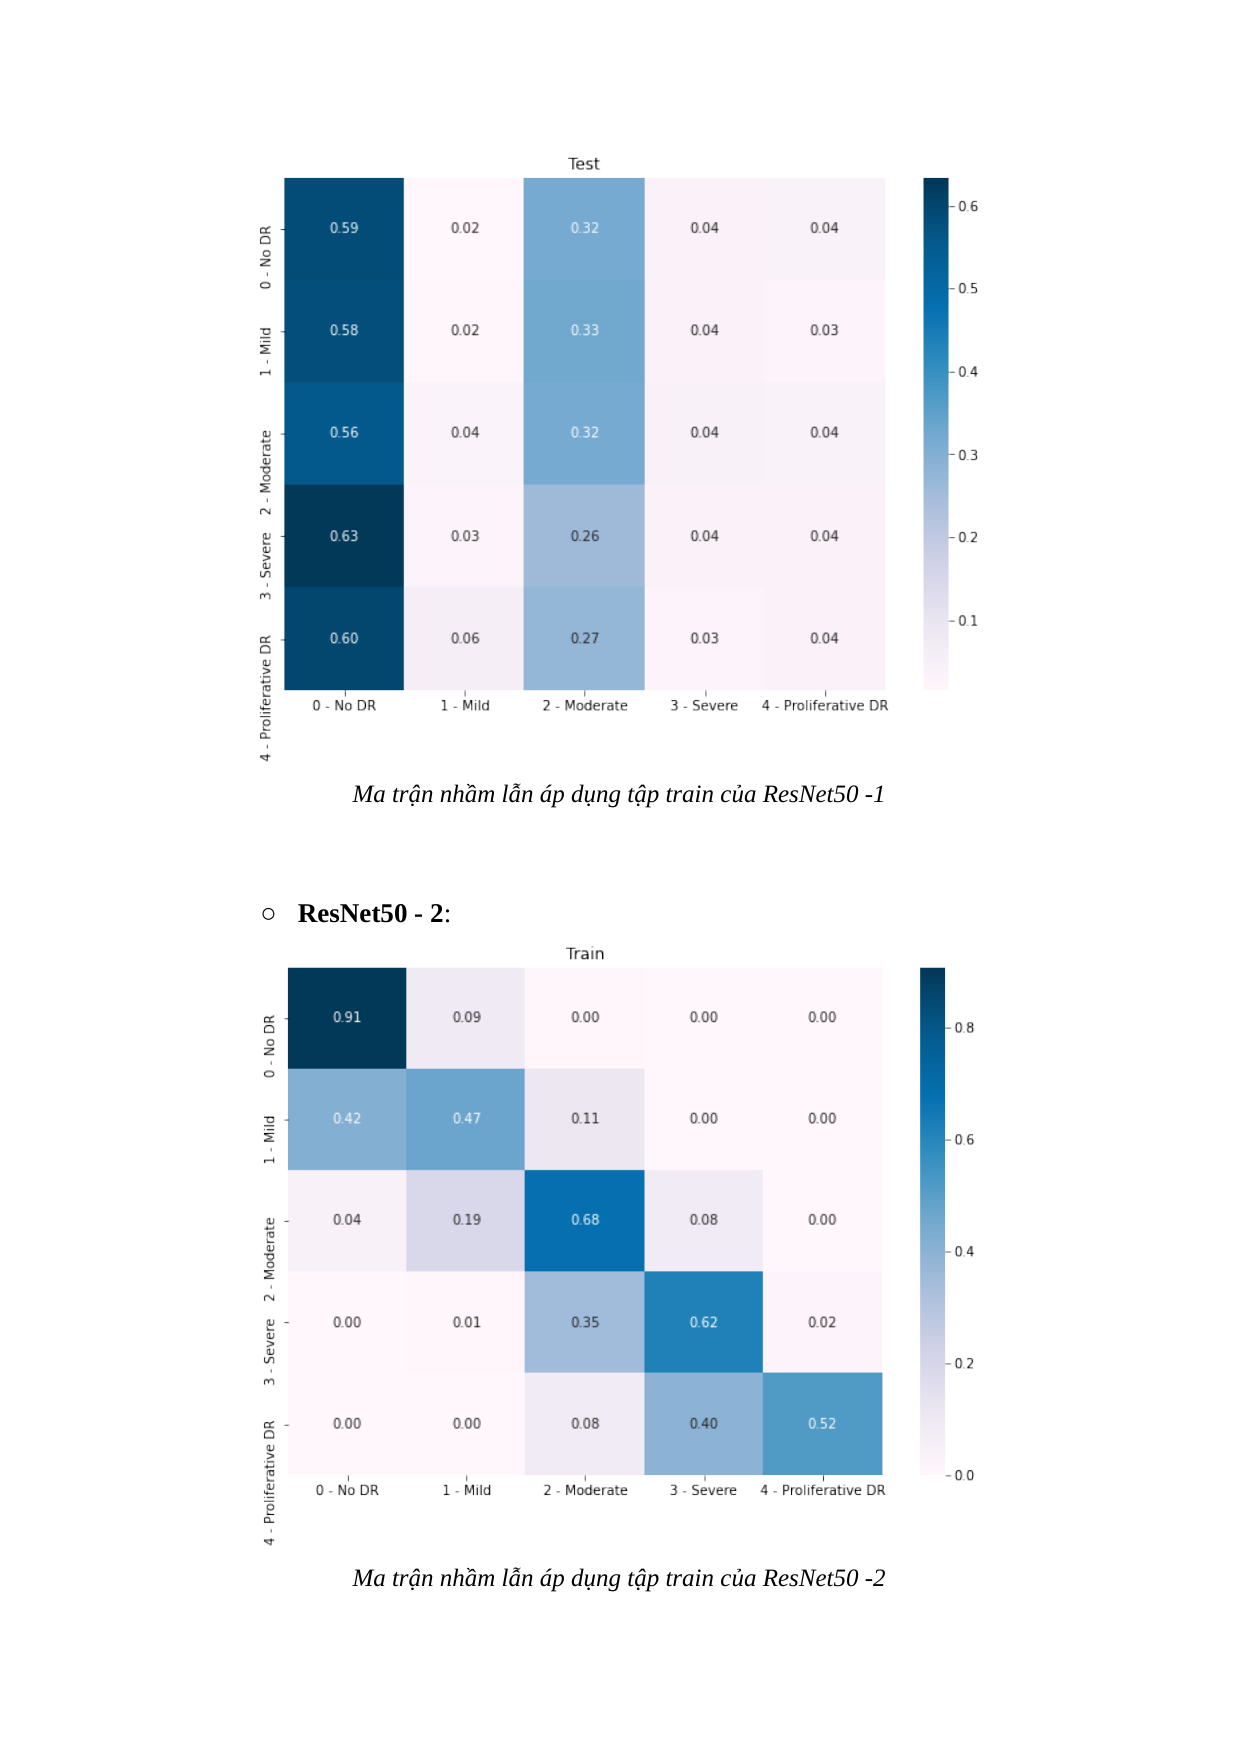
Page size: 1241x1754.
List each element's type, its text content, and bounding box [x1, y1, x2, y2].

text Ma trận nhầm lẫn áp dụng tập train của ResNet50 -1 [148, 779, 1092, 808]
list ResNet50 - 2: [260, 897, 1092, 928]
text Ma trận nhầm lẫn áp dụng tập train của ResNet50 -2 [148, 1563, 1092, 1592]
picture [252, 147, 988, 770]
picture [256, 937, 984, 1554]
